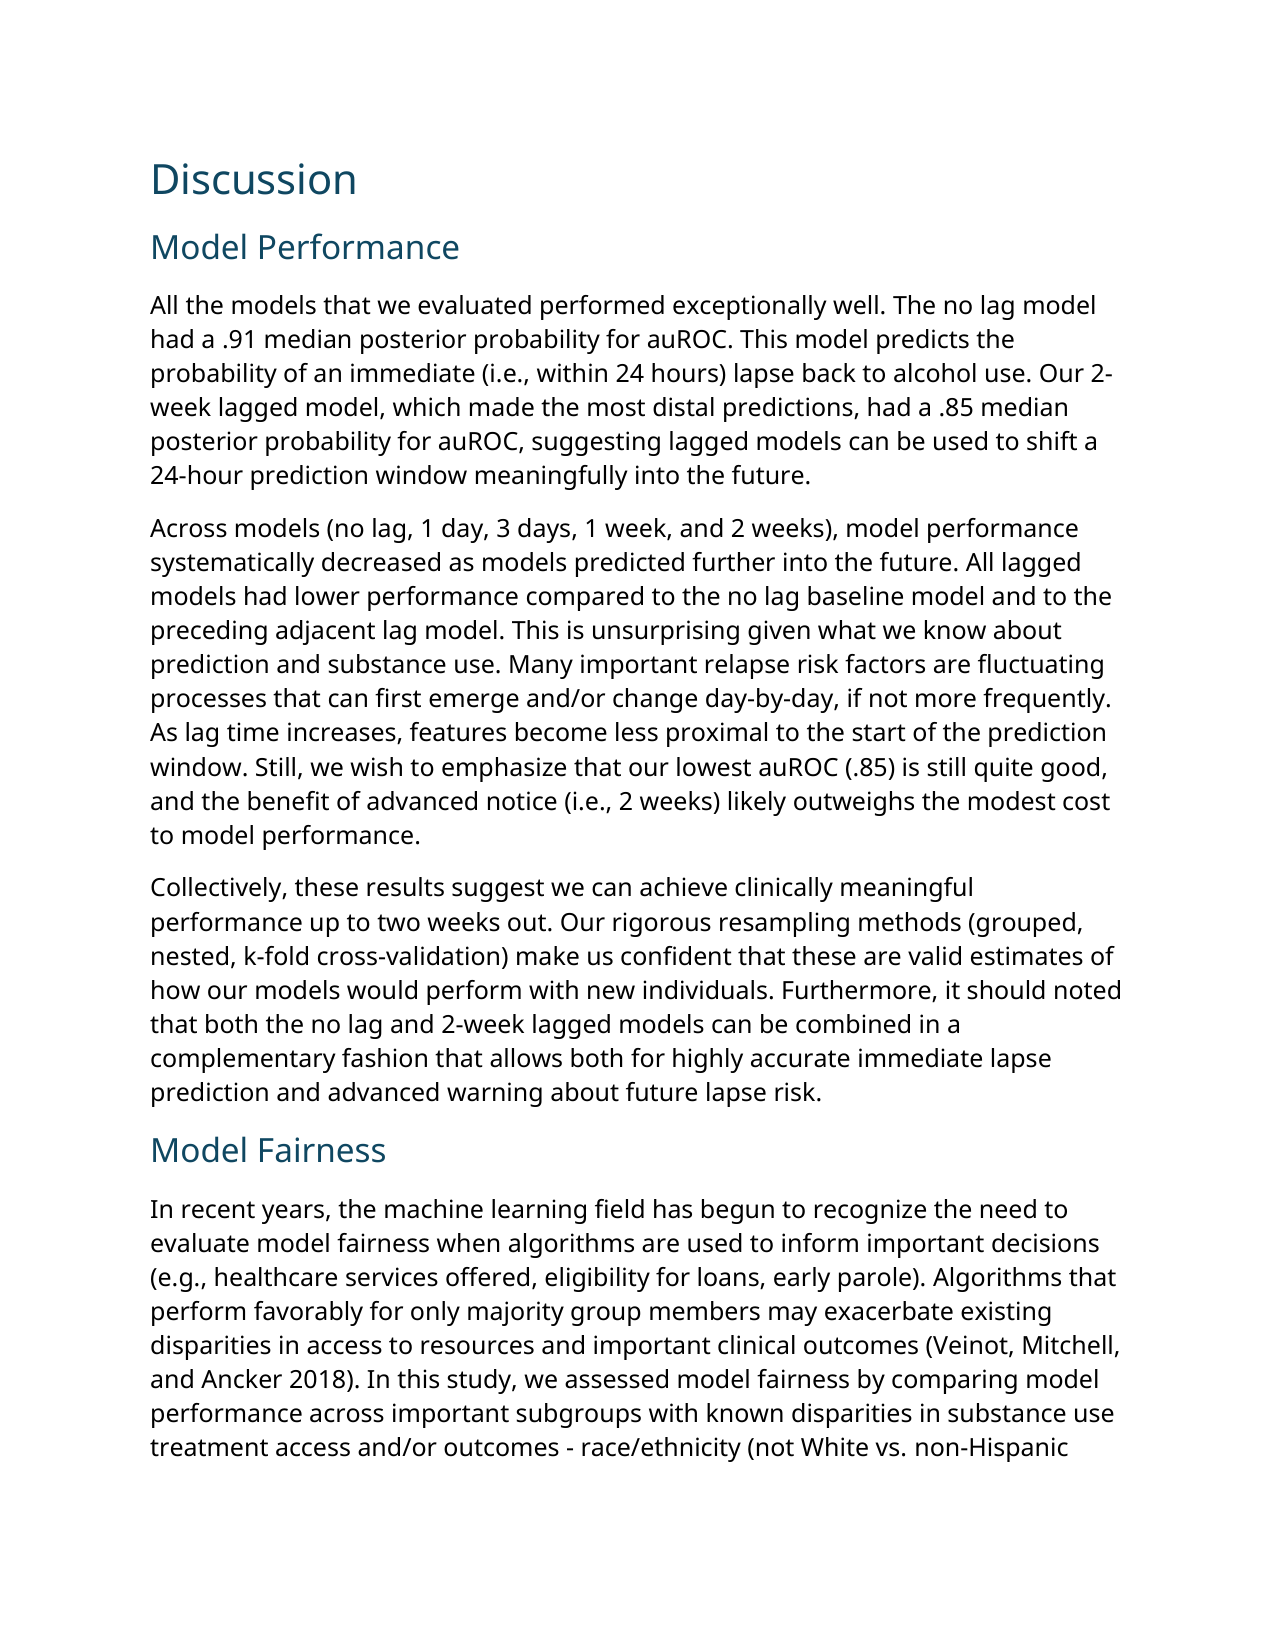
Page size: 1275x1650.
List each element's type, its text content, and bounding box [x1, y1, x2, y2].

subtitle Model Fairness [150, 1127, 1125, 1173]
subtitle Discussion [150, 150, 1125, 207]
subtitle Model Performance [150, 223, 1125, 269]
text Across models (no lag, 1 day, 3 days, 1 week, and 2 weeks), model performance systematically decreased as models predicted further into the future. All lagged models had lower performance compared to the no lag baseline model and to the preceding adjacent lag model. This is unsurprising given what we know about prediction and substance use. Many important relapse risk factors are fluctuating processes that can first emerge and/or change day-by-day, if not more frequently. As lag time increases, features become less proximal to the start of the prediction window. Still, we wish to emphasize that our lowest auROC (.85) is still quite good, and the benefit of advanced notice (i.e., 2 weeks) likely outweighs the modest cost to model performance. [150, 511, 1125, 851]
text All the models that we evaluated performed exceptionally well. The no lag model had a .91 median posterior probability for auROC. This model predicts the probability of an immediate (i.e., within 24 hours) lapse back to alcohol use. Our 2-week lagged model, which made the most distal predictions, had a .85 median posterior probability for auROC, suggesting lagged models can be used to shift a 24-hour prediction window meaningfully into the future. [150, 288, 1125, 492]
text Collectively, these results suggest we can achieve clinically meaningful performance up to two weeks out. Our rigorous resampling methods (grouped, nested, k-fold cross-validation) make us confident that these are valid estimates of how our models would perform with new individuals. Furthermore, it should noted that both the no lag and 2-week lagged models can be combined in a complementary fashion that allows both for highly accurate immediate lapse prediction and advanced warning about future lapse risk. [150, 870, 1125, 1108]
